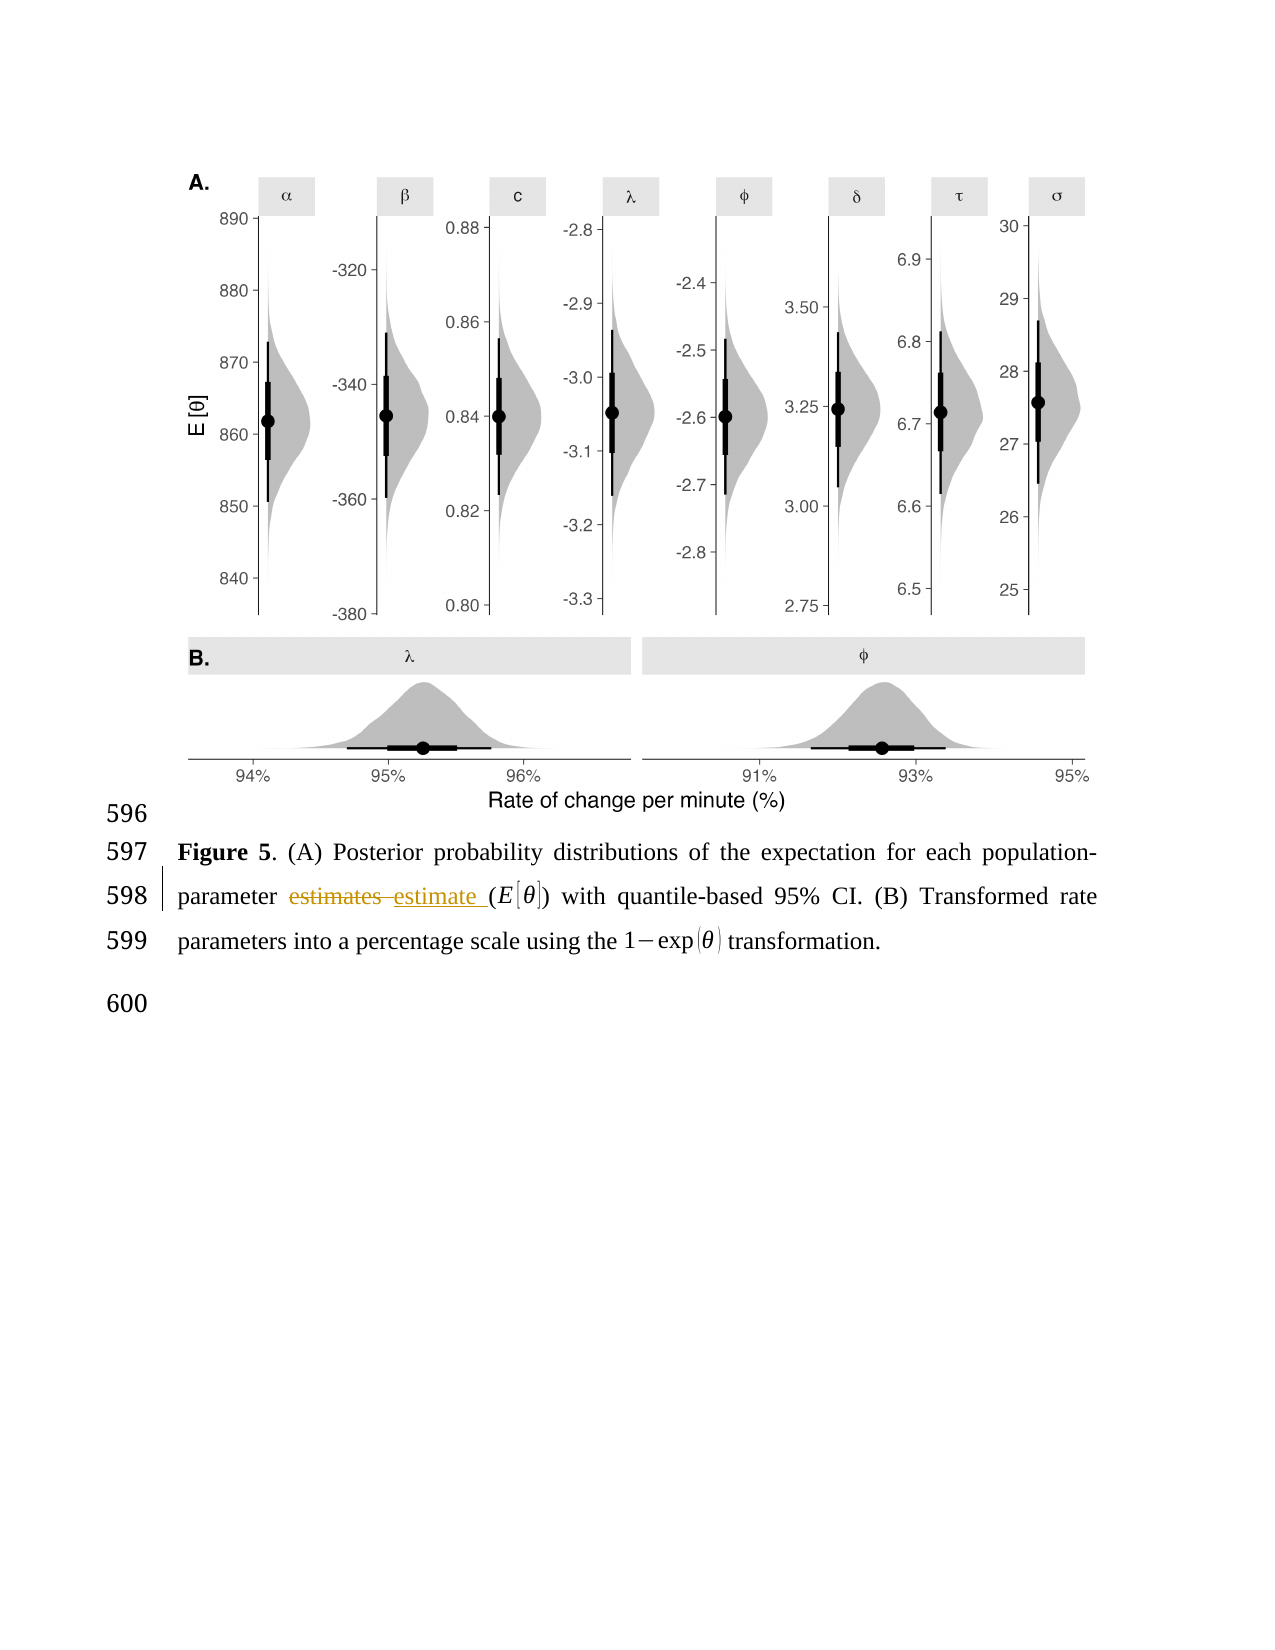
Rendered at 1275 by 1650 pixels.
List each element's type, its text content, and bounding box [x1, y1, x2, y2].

picture [177, 166, 1096, 823]
